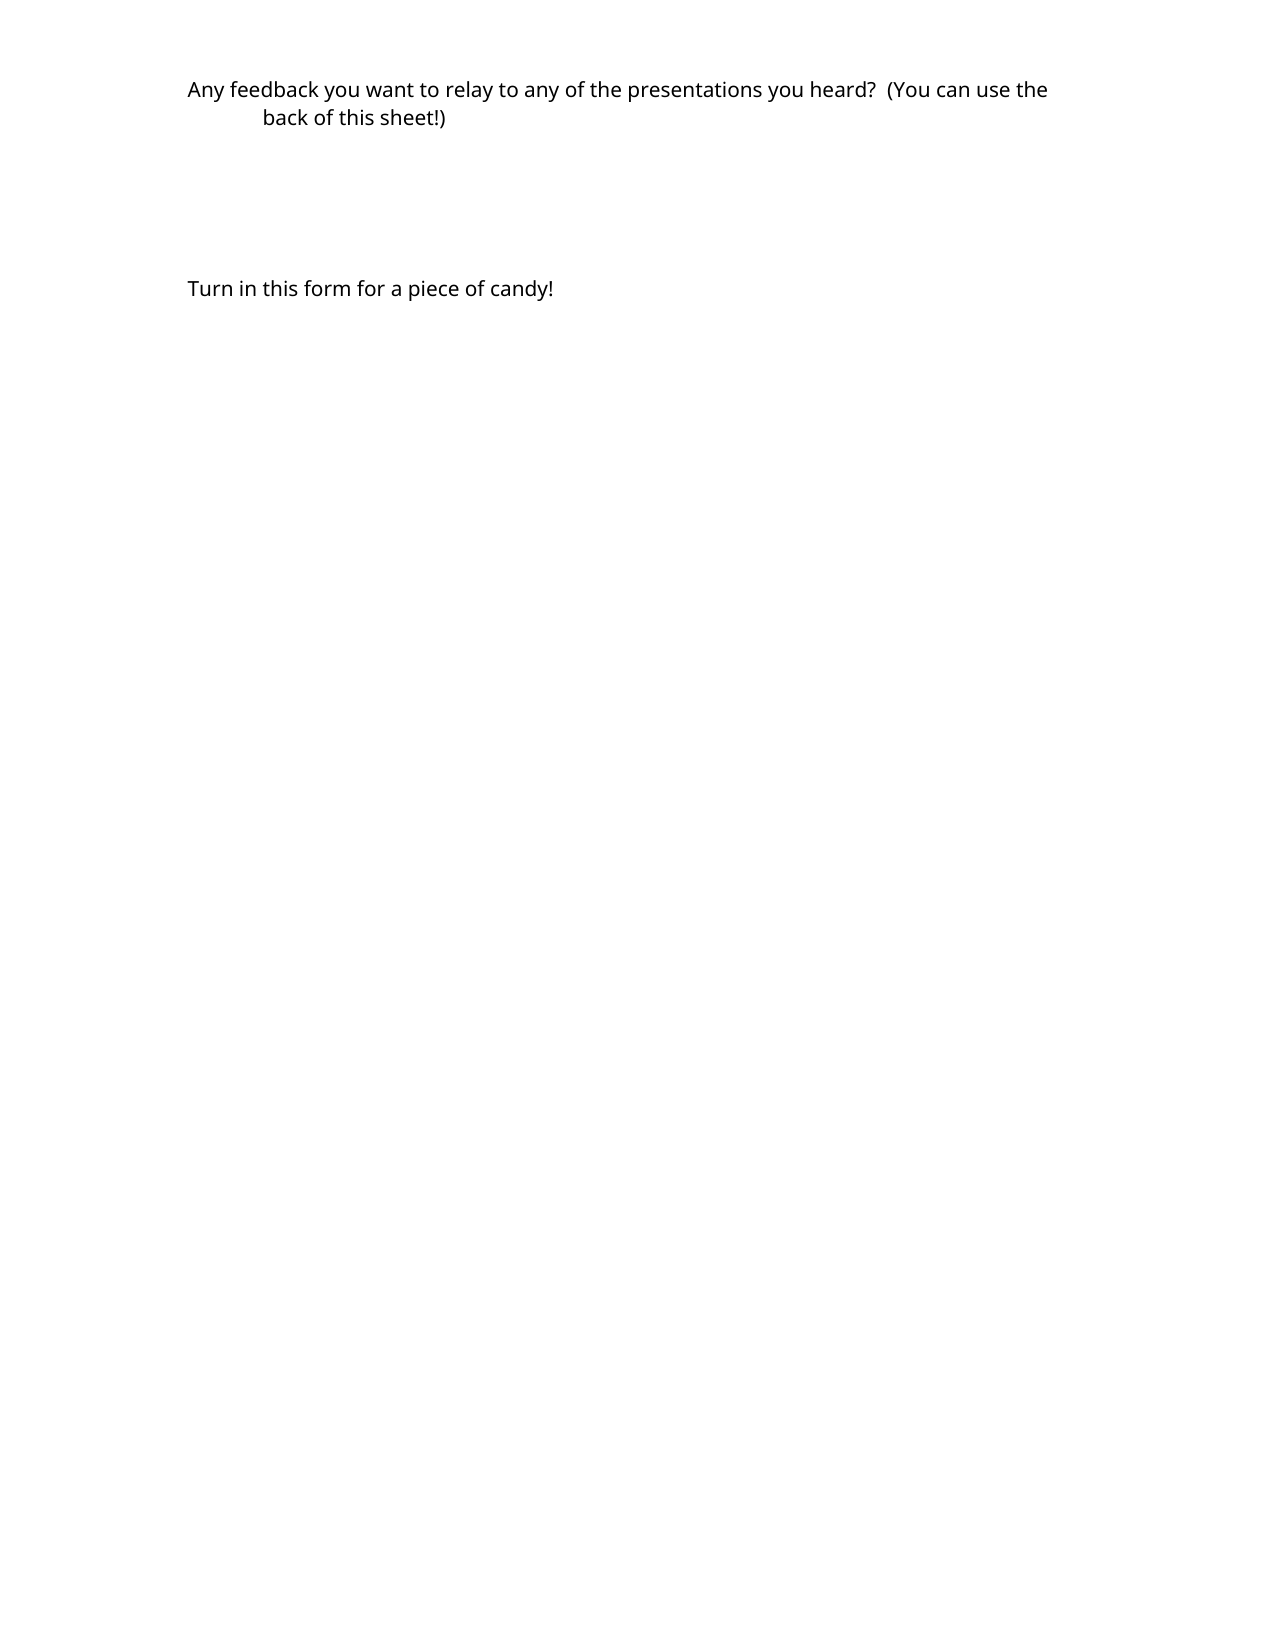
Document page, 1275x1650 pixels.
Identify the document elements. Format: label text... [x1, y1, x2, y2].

text Any feedback you want to relay to any of the presentations you heard? (You can use the back of this sheet!) [187, 75, 1087, 132]
text Turn in this form for a piece of candy! [187, 274, 1087, 302]
